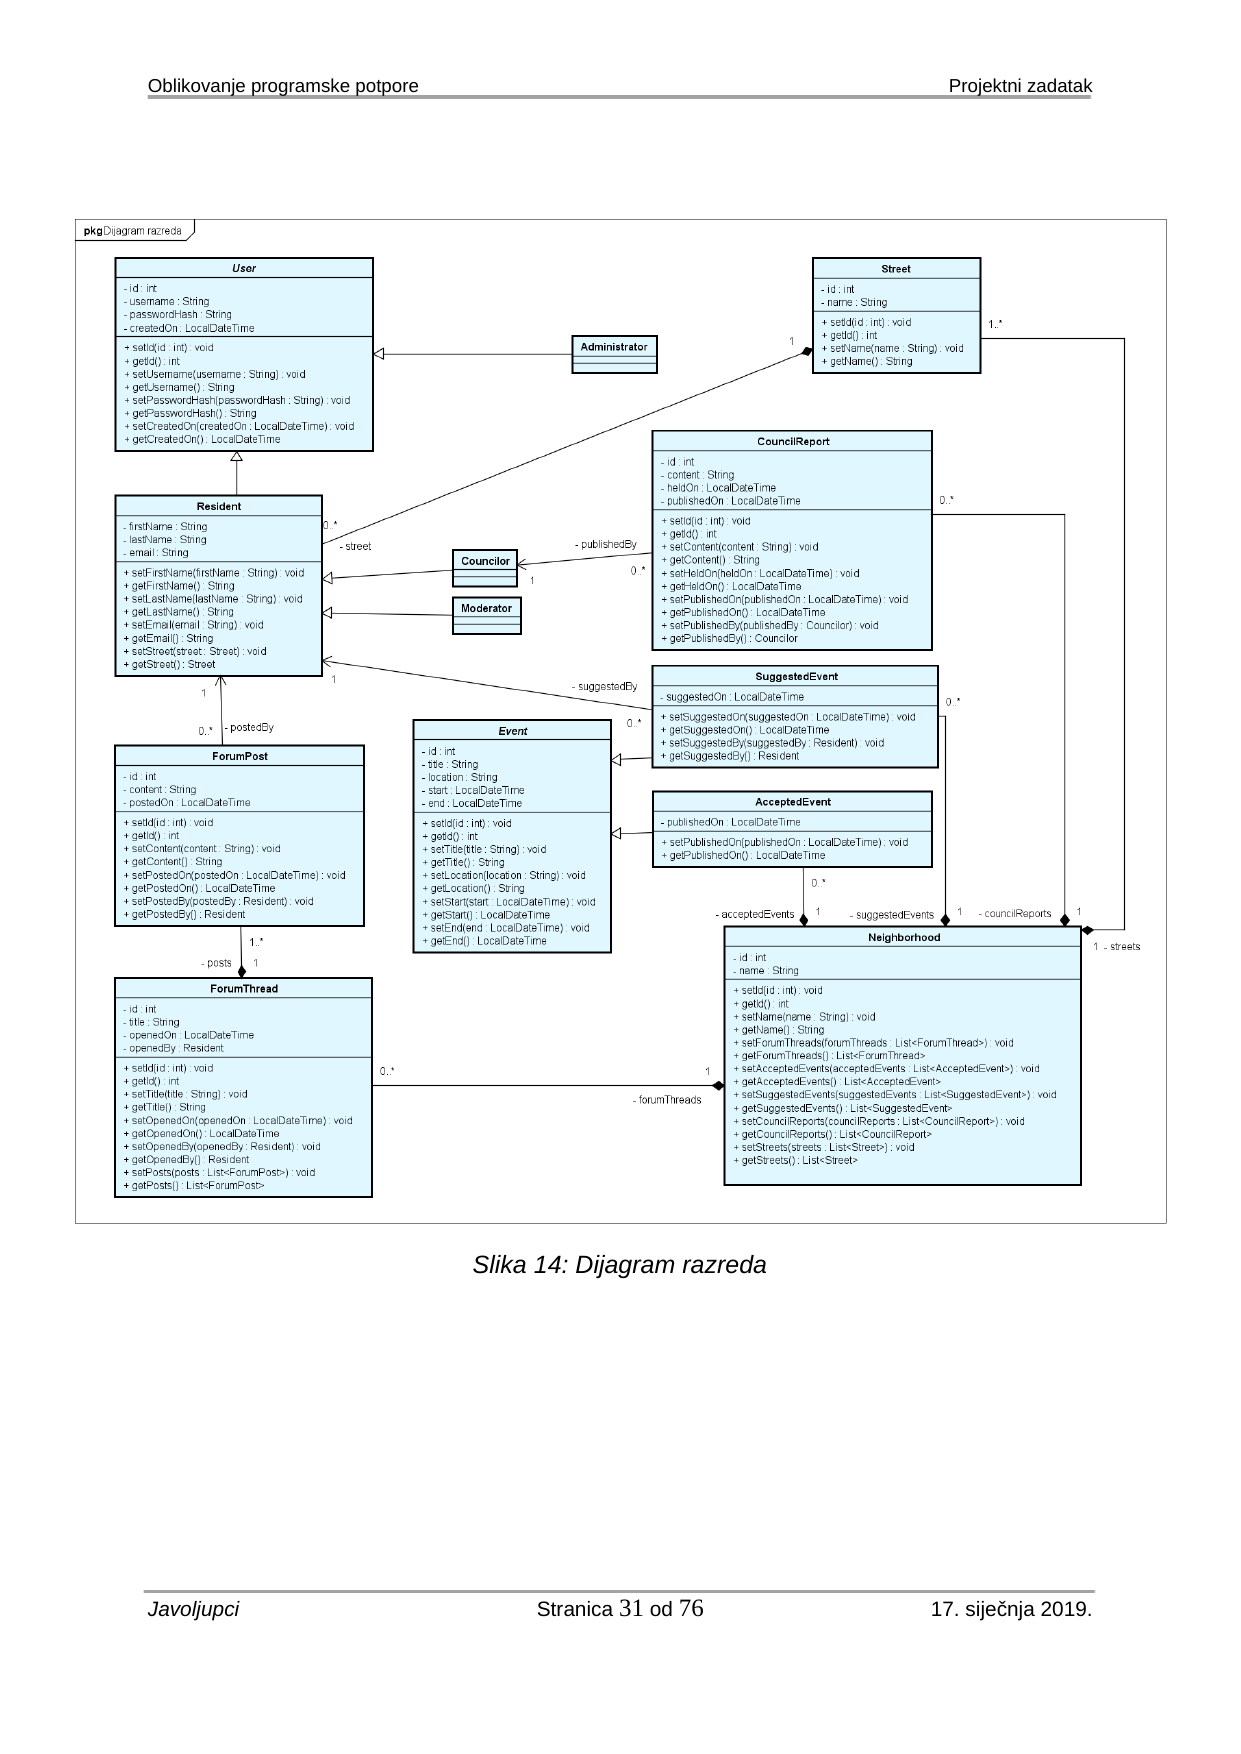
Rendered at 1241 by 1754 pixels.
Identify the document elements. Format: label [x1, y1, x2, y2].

picture [66, 210, 1174, 1231]
picture [147, 95, 1092, 99]
